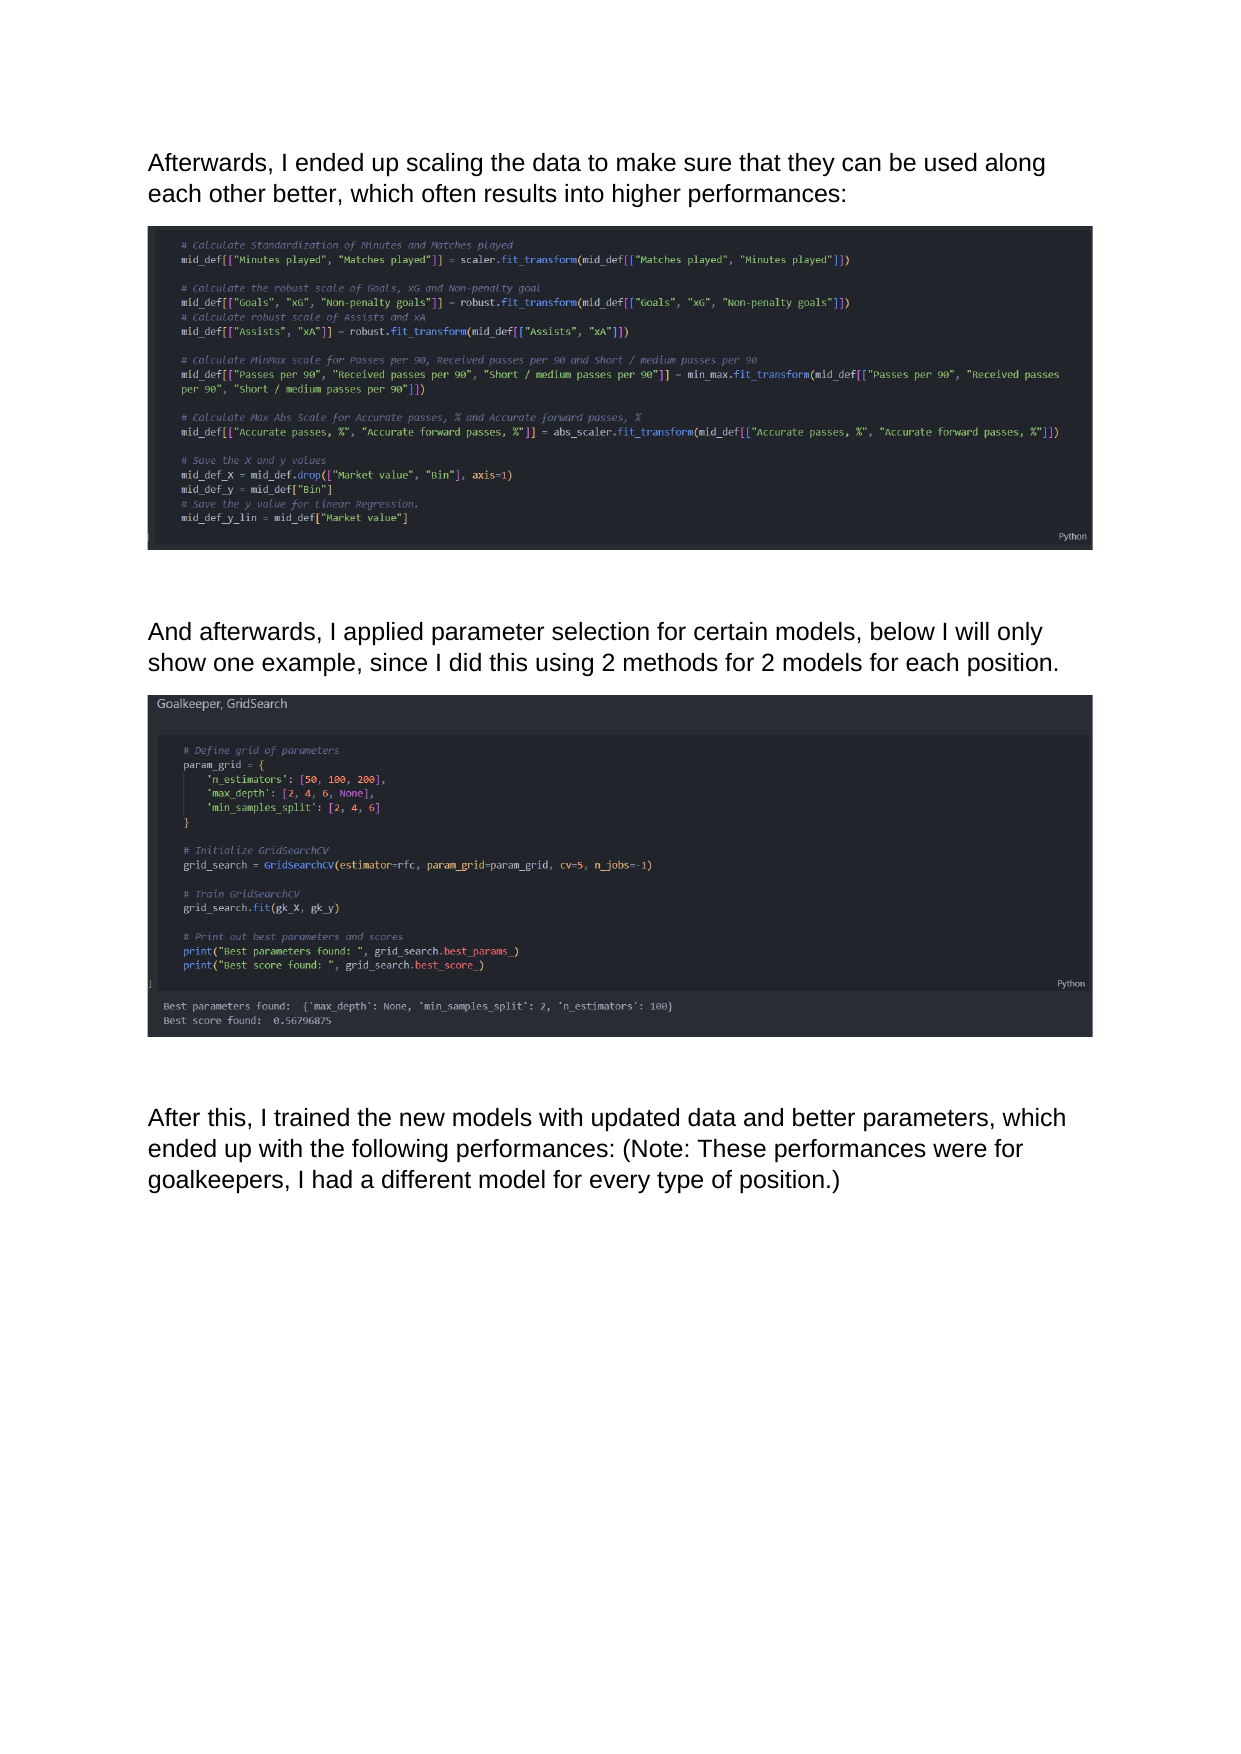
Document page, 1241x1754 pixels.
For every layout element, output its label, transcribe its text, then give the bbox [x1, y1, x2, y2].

picture [147, 695, 1093, 1037]
text Afterwards, I ended up scaling the data to make sure that they can be used along each other better, which often results into higher performances: [148, 148, 1093, 207]
picture [147, 226, 1093, 550]
text And afterwards, I applied parameter selection for certain models, below I will only show one example, since I did this using 2 methods for 2 models for each position. [148, 617, 1093, 676]
text After this, I trained the new models with updated data and better parameters, which ended up with the following performances: (Note: These performances were for goalkeepers, I had a different model for every type of position.) [148, 1103, 1093, 1194]
